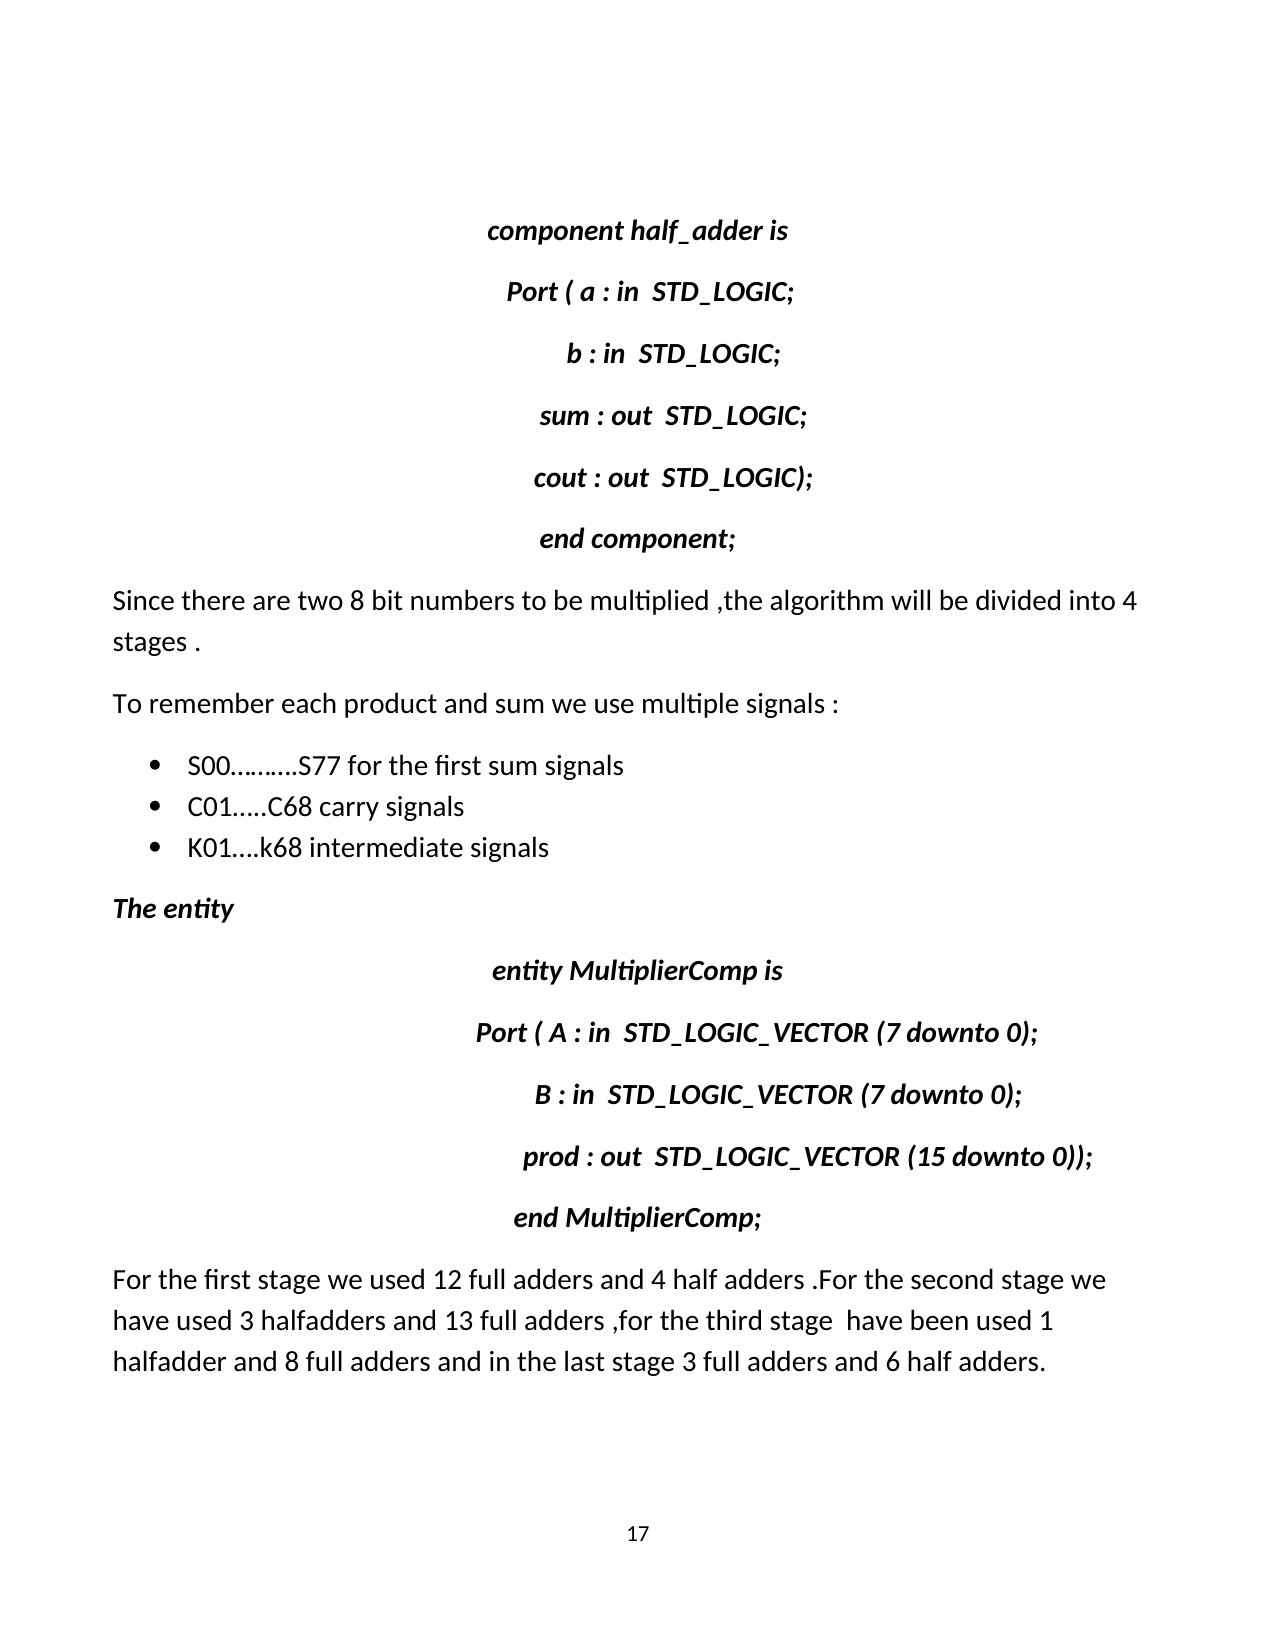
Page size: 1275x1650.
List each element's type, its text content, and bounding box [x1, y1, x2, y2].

text B : in STD_LOGIC_VECTOR (7 downto 0); [112, 1076, 1162, 1111]
text For the first stage we used 12 full adders and 4 half adders .For the second stage we have used 3 halfadders and 13 full adders ,for the third stage have been used 1 halfadder and 8 full adders and in the last stage 3 full adders and 6 half adders. [112, 1261, 1162, 1379]
text Port ( A : in STD_LOGIC_VECTOR (7 downto 0); [112, 1014, 1162, 1050]
text sum : out STD_LOGIC; [112, 397, 1162, 433]
text b : in STD_LOGIC; [112, 335, 1162, 371]
text To remember each product and sum we use multiple signals : [112, 685, 1162, 721]
text end MultiplierComp; [112, 1199, 1162, 1235]
list K01….k68 intermediate signals [150, 829, 1162, 864]
text component half_adder is [112, 212, 1162, 247]
list C01…..C68 carry signals [150, 788, 1162, 823]
text The entity [112, 891, 1162, 926]
text Since there are two 8 bit numbers to be multiplied ,the algorithm will be divided into 4 stages . [112, 582, 1162, 659]
text entity MultiplierComp is [112, 952, 1162, 988]
text Port ( a : in STD_LOGIC; [112, 273, 1162, 309]
text prod : out STD_LOGIC_VECTOR (15 downto 0)); [112, 1138, 1162, 1173]
text cout : out STD_LOGIC); [112, 459, 1162, 494]
list S00……….S77 for the first sum signals [150, 747, 1162, 782]
text end component; [112, 521, 1162, 556]
